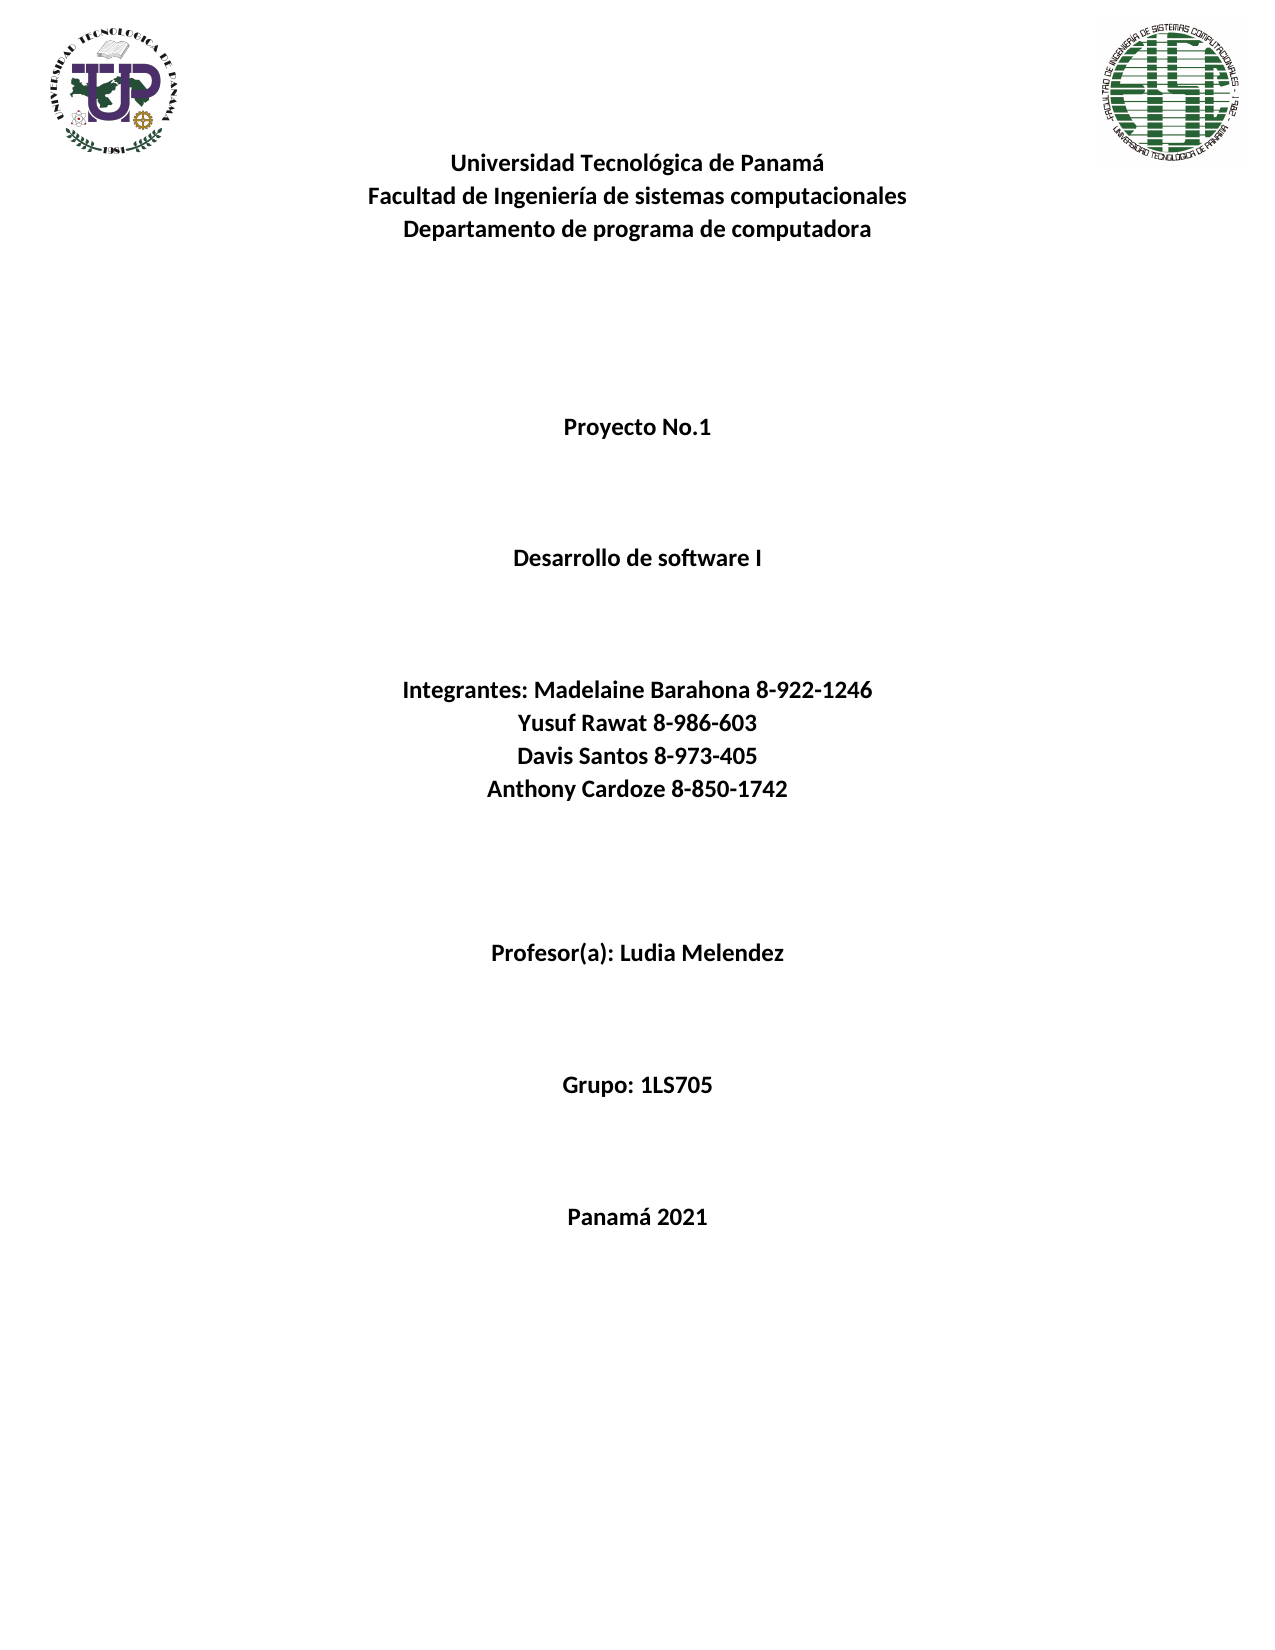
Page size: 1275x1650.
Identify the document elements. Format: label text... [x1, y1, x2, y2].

text Anthony Cardoze 8-850-1742 [177, 773, 1098, 803]
picture [1096, 18, 1245, 168]
text Departamento de programa de computadora [177, 213, 1098, 244]
text Panamá 2021 [177, 1201, 1098, 1231]
text Proyecto No.1 [177, 411, 1098, 441]
text Facultad de Ingeniería de sistemas computacionales [177, 181, 1098, 211]
text Desarrollo de software I [177, 543, 1098, 573]
picture [50, 28, 178, 154]
text Davis Santos 8-973-405 [177, 740, 1098, 771]
text Grupo: 1LS705 [177, 1069, 1098, 1100]
text Yusuf Rawat 8-986-603 [177, 707, 1098, 738]
text Integrantes: Madelaine Barahona 8-922-1246 [177, 674, 1098, 705]
text Profesor(a): Ludia Melendez [177, 938, 1098, 968]
text Universidad Tecnológica de Panamá [177, 148, 1098, 178]
